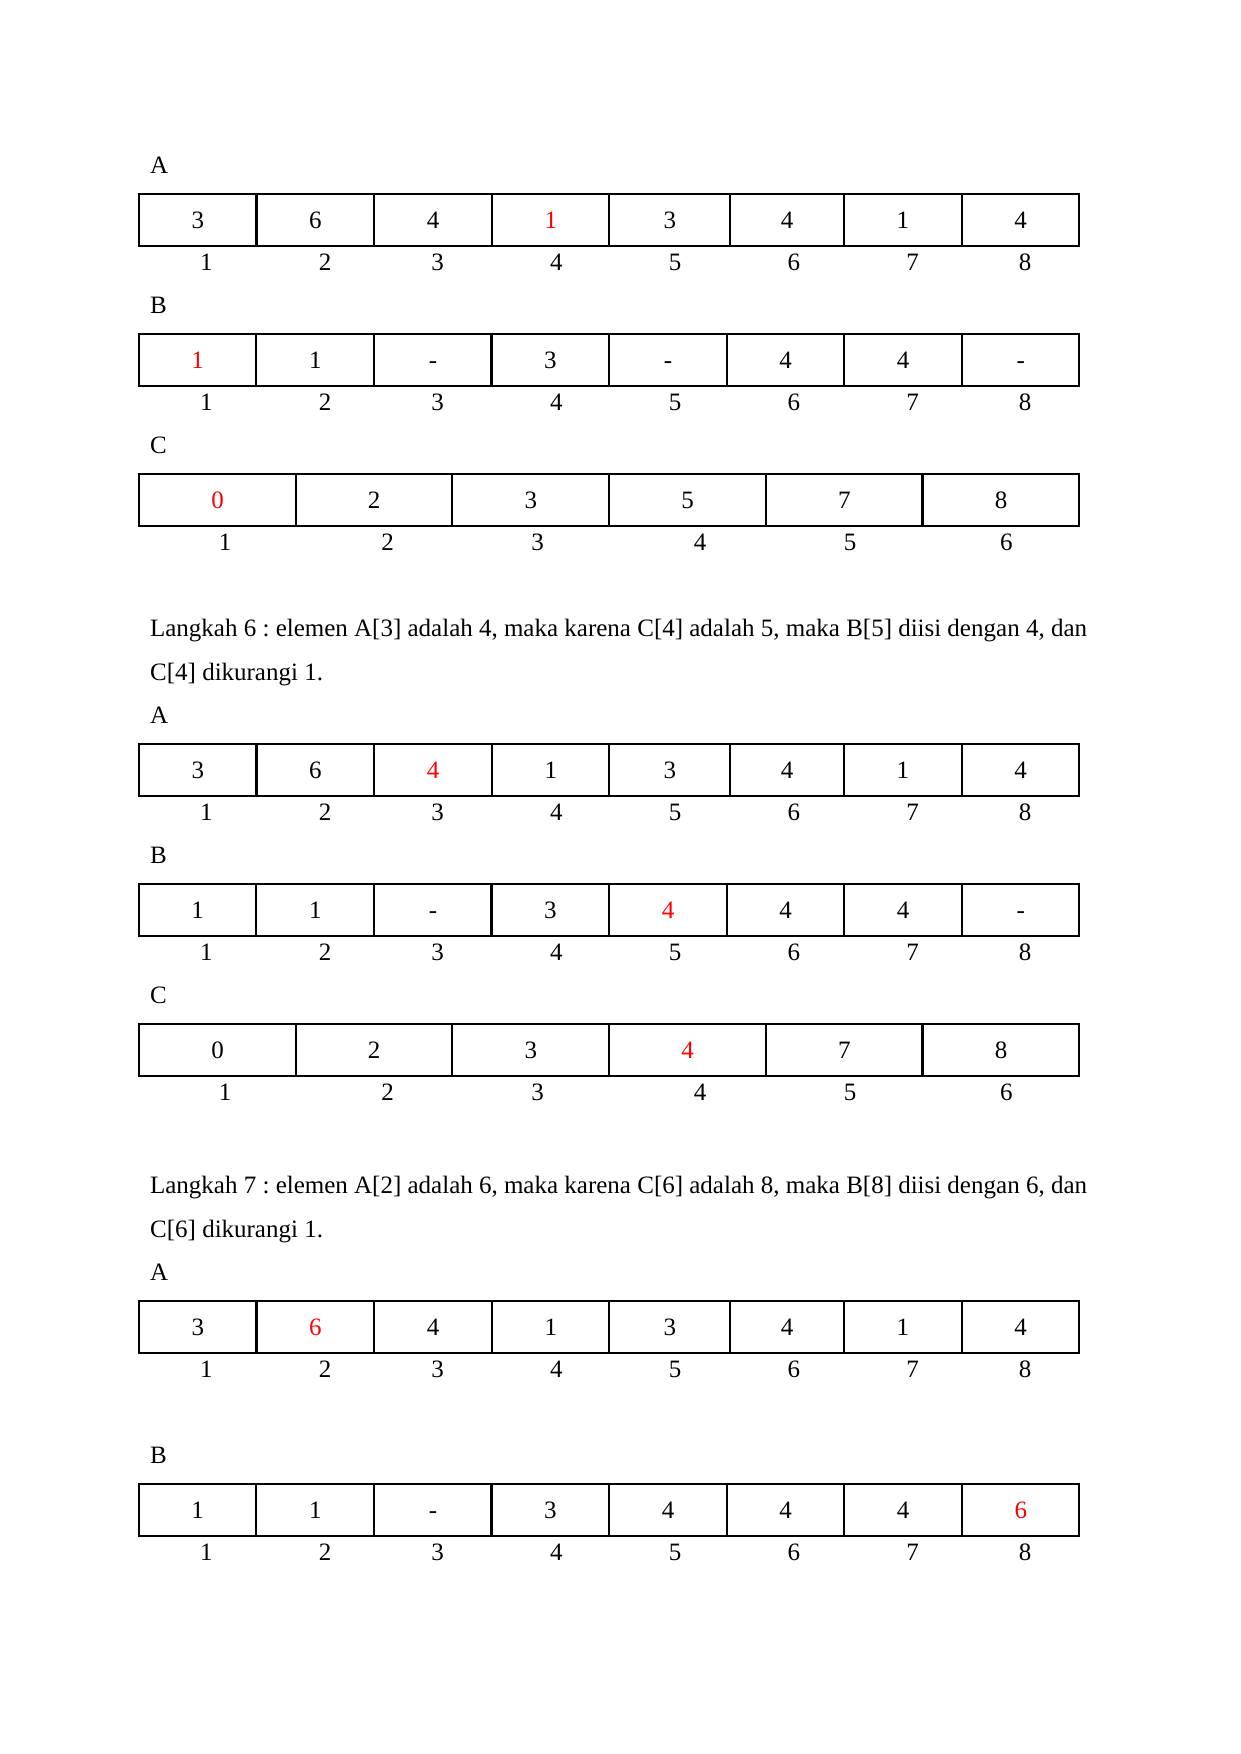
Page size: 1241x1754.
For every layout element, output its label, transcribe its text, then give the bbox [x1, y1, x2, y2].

table_header 3 [610, 745, 729, 794]
table_header 4 [728, 1485, 843, 1535]
table_header 6 [258, 1302, 373, 1352]
table_header 3 [493, 1485, 608, 1535]
table_header 1 [257, 335, 373, 385]
text 1 2 3 4 5 6 7 8 [150, 797, 1090, 825]
text B [150, 1440, 1090, 1469]
text 1 2 3 4 5 6 [150, 527, 1090, 556]
table_header 1 [493, 195, 608, 245]
table_header 4 [731, 1302, 843, 1352]
table_header 1 [140, 1485, 255, 1535]
text 1 2 3 4 5 6 7 8 [150, 937, 1090, 965]
table_header 1 [845, 195, 961, 245]
text A [150, 700, 1090, 728]
text 1 2 3 4 5 6 7 8 [150, 1537, 1090, 1566]
text 1 2 3 4 5 6 7 8 [150, 1354, 1090, 1382]
table_header 1 [845, 745, 961, 794]
table_header 1 [257, 885, 373, 934]
table_header - [610, 335, 726, 385]
text C [150, 430, 1090, 459]
table_header 2 [297, 475, 451, 525]
text 1 2 3 4 5 6 [150, 1077, 1090, 1106]
table_header 0 [140, 1025, 295, 1075]
table_header 6 [963, 1485, 1078, 1535]
table_header 4 [728, 885, 843, 934]
table_header 3 [453, 475, 608, 525]
text 1 2 3 4 5 6 7 8 [150, 387, 1090, 416]
table_header 7 [767, 1025, 921, 1075]
table_header 4 [845, 1485, 961, 1535]
table_header 7 [767, 475, 921, 525]
table_header 8 [924, 475, 1078, 525]
table_header 1 [140, 335, 255, 385]
table_header 4 [963, 1302, 1078, 1352]
table_header 4 [610, 885, 726, 934]
text B [150, 290, 1090, 319]
table_header 2 [297, 1025, 451, 1075]
table_header 4 [963, 745, 1078, 794]
table_header 8 [924, 1025, 1078, 1075]
table_header 6 [258, 195, 373, 245]
table_header 4 [375, 1302, 491, 1352]
table_header 4 [845, 335, 961, 385]
table_header 3 [493, 885, 608, 934]
table_header 3 [610, 195, 729, 245]
text A [150, 1257, 1090, 1286]
table_header - [963, 885, 1078, 934]
table_header 5 [610, 475, 765, 525]
table_header - [375, 1485, 490, 1535]
table_header 4 [375, 745, 491, 794]
table_header 4 [845, 885, 961, 934]
table_header 1 [493, 745, 608, 794]
text 1 2 3 4 5 6 7 8 [150, 247, 1090, 276]
table_header 3 [140, 745, 255, 794]
table_header 4 [728, 335, 843, 385]
table_header 4 [963, 195, 1078, 245]
table_header 0 [140, 475, 295, 525]
table_header 4 [610, 1485, 726, 1535]
table_header - [375, 885, 490, 934]
text A [150, 150, 1090, 179]
table_header 4 [731, 195, 843, 245]
table_header 1 [257, 1485, 373, 1535]
table_header 6 [258, 745, 373, 794]
table_header 1 [845, 1302, 961, 1352]
table_header 3 [140, 195, 255, 245]
table_header - [963, 335, 1078, 385]
table_header 4 [731, 745, 843, 794]
table_header - [375, 335, 490, 385]
table_header 4 [610, 1025, 765, 1075]
text Langkah 6 : elemen A[3] adalah 4, maka karena C[4] adalah 5, maka B[5] diisi dengan 4, dan C[4] dikurangi 1. [150, 613, 1090, 685]
table_header 3 [610, 1302, 729, 1352]
table_header 1 [140, 885, 255, 934]
text B [150, 840, 1090, 868]
table_header 3 [453, 1025, 608, 1075]
table_header 3 [493, 335, 608, 385]
table_header 1 [493, 1302, 608, 1352]
text Langkah 7 : elemen A[2] adalah 6, maka karena C[6] adalah 8, maka B[8] diisi dengan 6, dan C[6] dikurangi 1. [150, 1171, 1090, 1242]
table_header 3 [140, 1302, 255, 1352]
table_header 4 [375, 195, 491, 245]
text C [150, 980, 1090, 1008]
